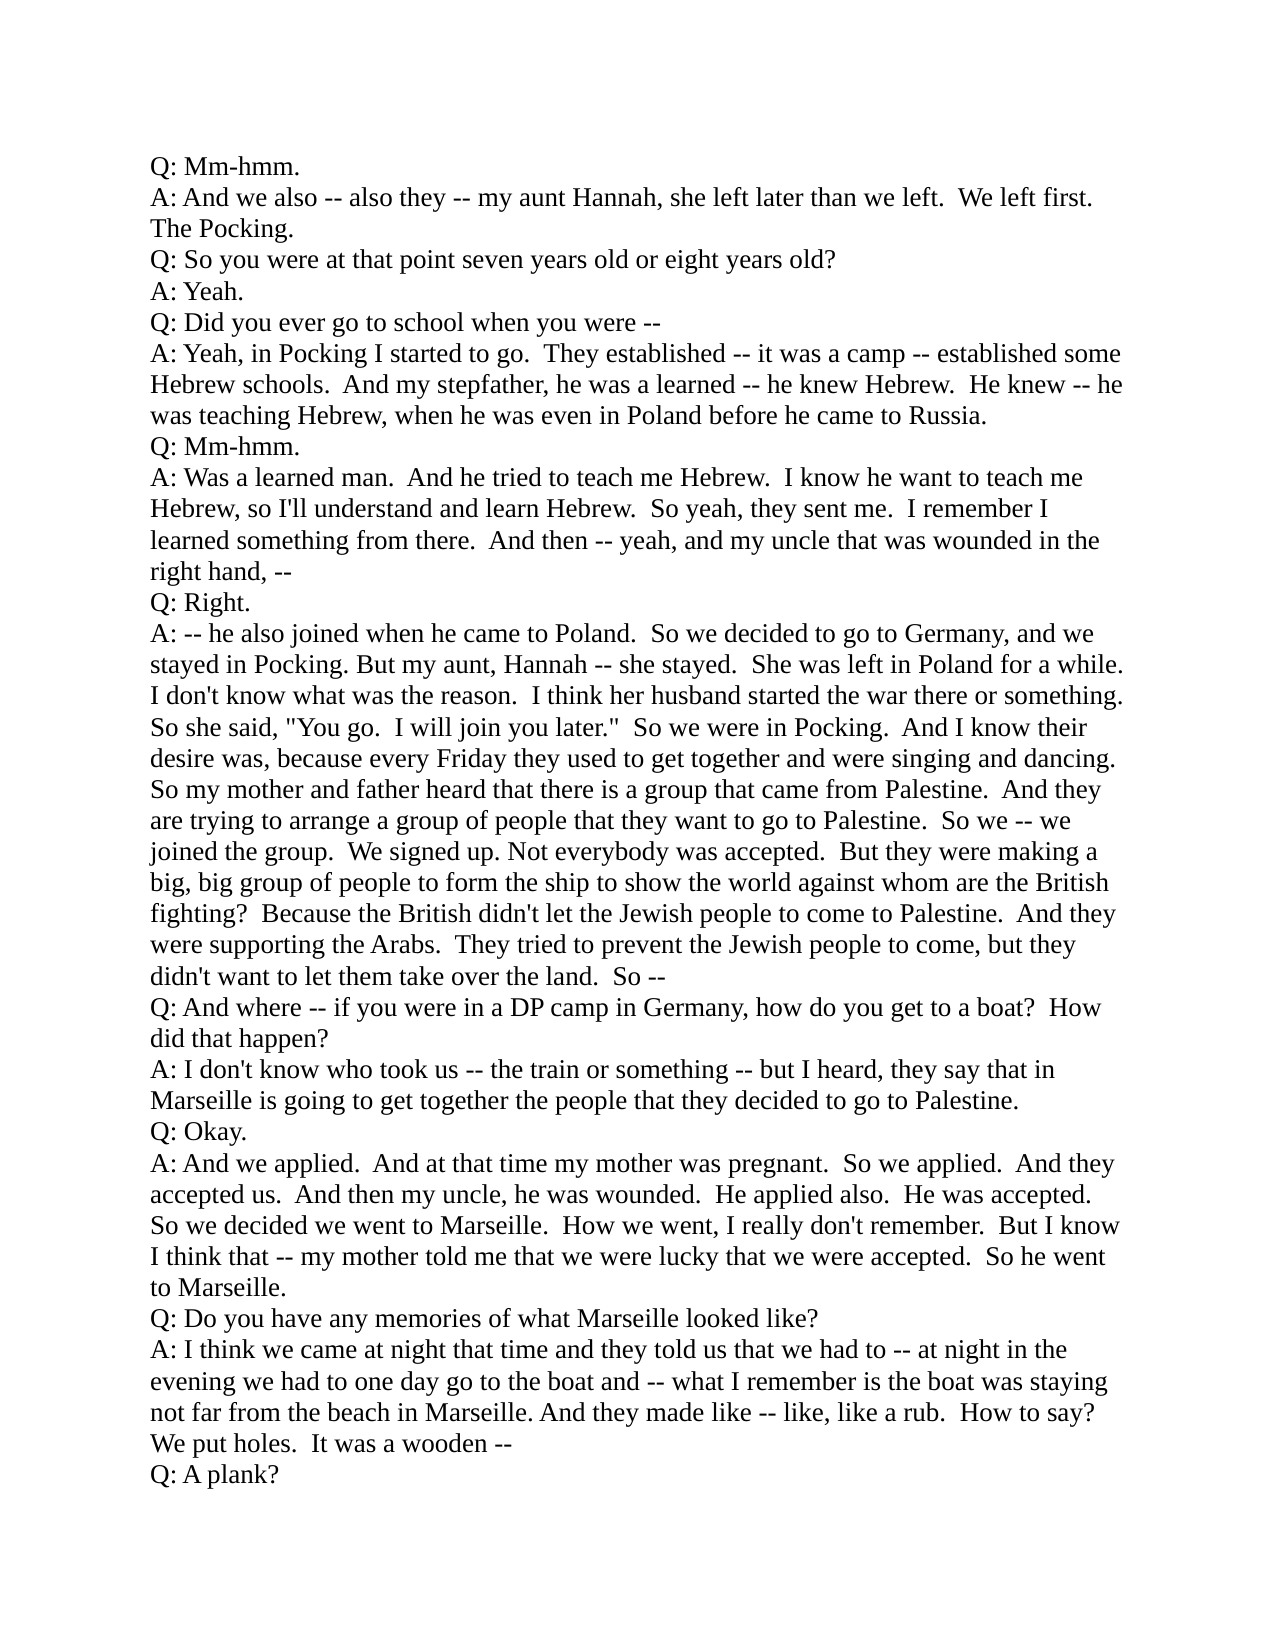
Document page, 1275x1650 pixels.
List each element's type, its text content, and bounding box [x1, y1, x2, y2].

text A: P-O-C-K-I-N-G. It's a big camp -- was a big camp. So I and my stepfather and my mother, they lived there. [150, 150, 1125, 212]
text A: Yeah, in Pocking I started to go. They established -- it was a camp -- established some Hebrew schools. And my stepfather, he was a learned -- he knew Hebrew. He knew -- he was teaching Hebrew, when he was even in Poland before he came to Russia. [150, 399, 1125, 493]
text Q: Do you have any memories of what Marseille looked like? [150, 1365, 1125, 1396]
text A: -- he also joined when he came to Poland. So we decided to go to Germany, and we stayed in Pocking. But my aunt, Hannah -- she stayed. She was left in Poland for a while. I don't know what was the reason. I think her husband started the war there or something. So she said, "You go. I will join you later." So we were in Pocking. And I know their desire was, because every Friday they used to get together and were singing and dancing. So my mother and father heard that there is a group that came from Palestine. And they are trying to arrange a group of people that they want to go to Palestine. So we -- we joined the group. We signed up. Not everybody was accepted. But they were making a big, big group of people to form the ship to show the world against whom are the British fighting? Because the British didn't let the Jewish people to come to Palestine. And they were supporting the Arabs. They tried to prevent the Jewish people to come, but they didn't want to let them take over the land. So -- [150, 679, 1125, 1053]
text Q: Okay. [150, 1178, 1125, 1209]
text Q: Mm-hmm. [150, 493, 1125, 524]
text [150, 1396, 1125, 1458]
text Q: And where -- if you were in a DP camp in Germany, how do you get to a boat? How did that happen? [150, 1053, 1125, 1116]
text A: And we applied. And at that time my mother was pregnant. So we applied. And they accepted us. And then my uncle, he was wounded. He applied also. He was accepted. So we decided we went to Marseille. How we went, I really don't remember. But I know I think that -- my mother told me that we were lucky that we were accepted. So he went to Marseille. [150, 1209, 1125, 1365]
text A: Yeah. [150, 337, 1125, 368]
text Q: Mm-hmm. [150, 212, 1125, 243]
text A: And we also -- also they -- my aunt Hannah, she left later than we left. We left first. The Pocking. [150, 243, 1125, 306]
text Q: So you were at that point seven years old or eight years old? [150, 306, 1125, 337]
text A: Was a learned man. And he tried to teach me Hebrew. I know he want to teach me Hebrew, so I'll understand and learn Hebrew. So yeah, they sent me. I remember I learned something from there. And then -- yeah, and my uncle that was wounded in the right hand, -- [150, 524, 1125, 648]
text Q: Right. [150, 648, 1125, 679]
text Q: Did you ever go to school when you were -- [150, 368, 1125, 399]
text A: I don't know who took us -- the train or something -- but I heard, they say that in Marseille is going to get together the people that they decided to go to Palestine. [150, 1116, 1125, 1178]
